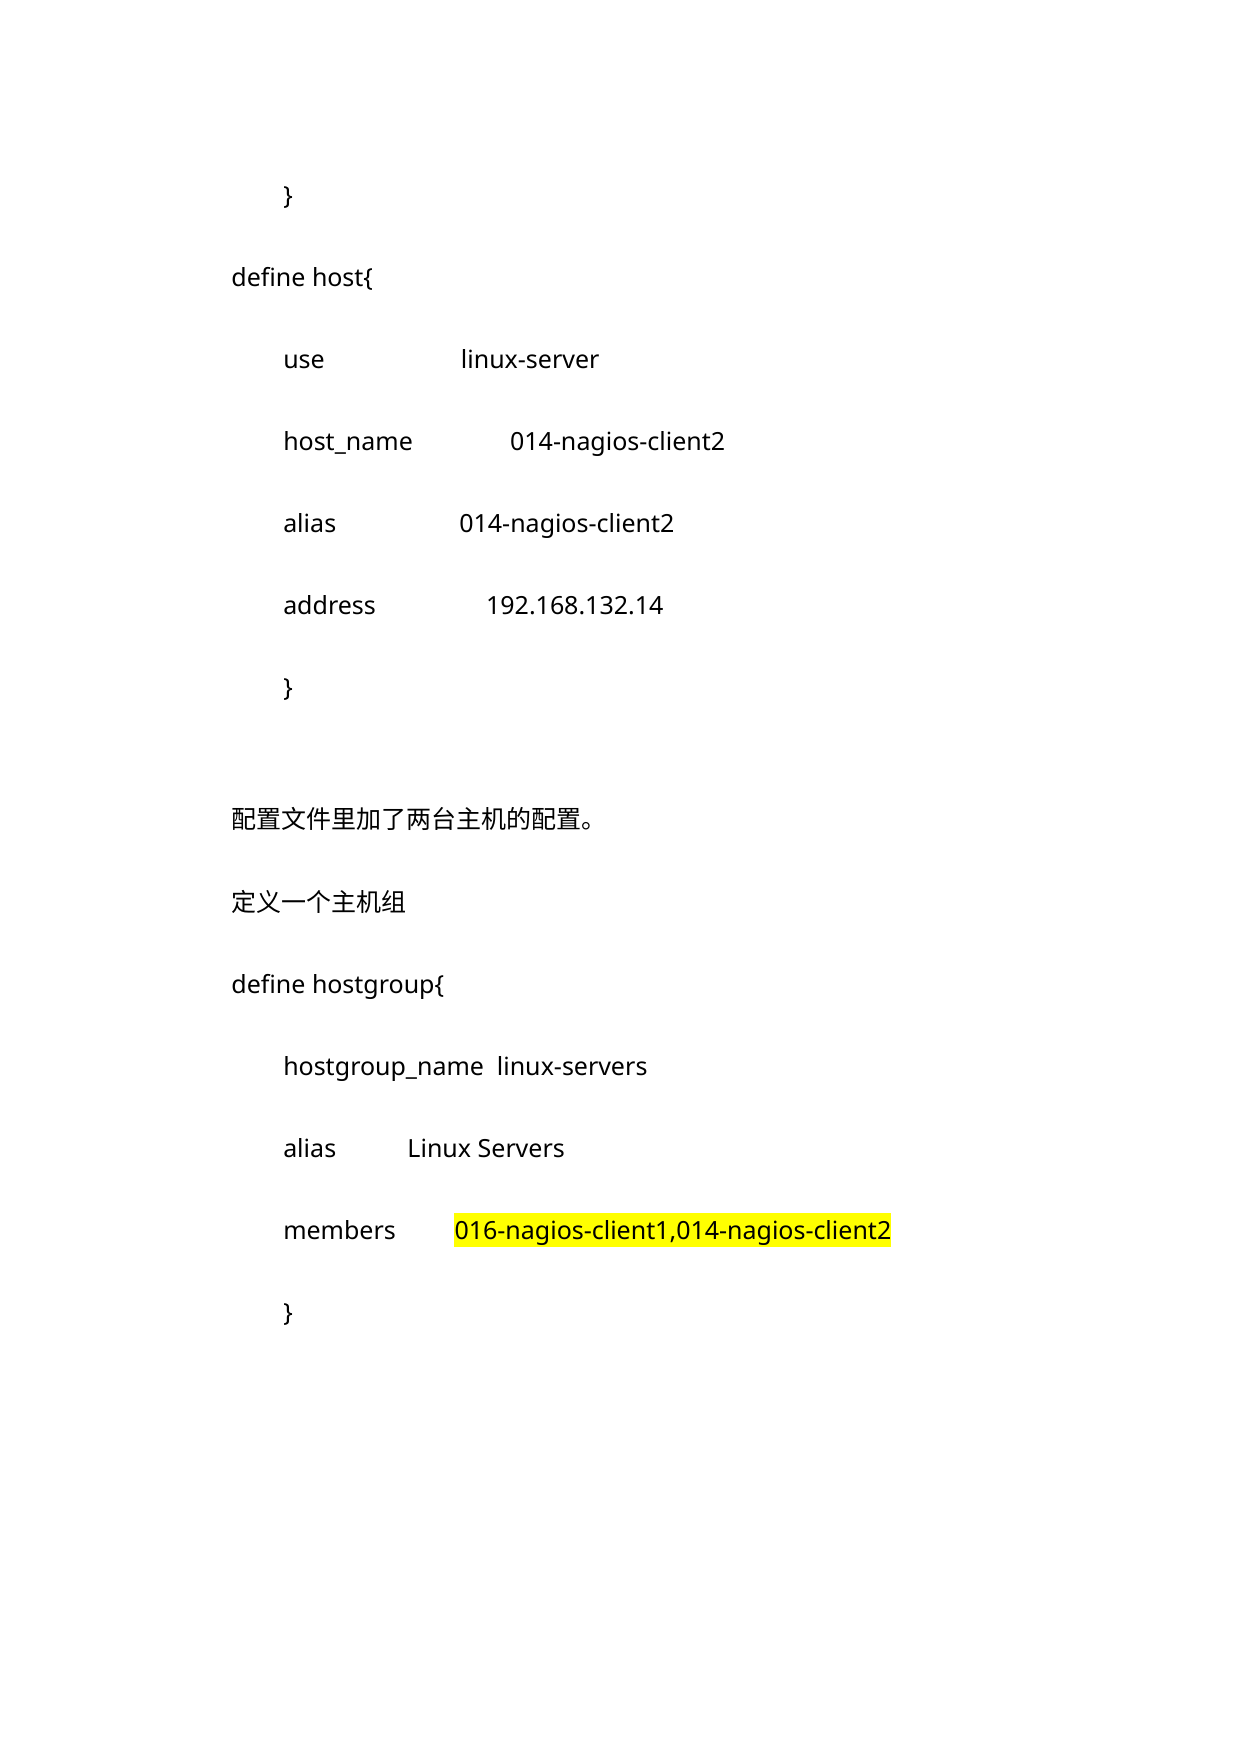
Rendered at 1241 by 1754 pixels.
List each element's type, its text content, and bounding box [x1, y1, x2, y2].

text members 016-nagios-client1,014-nagios-client2 [187, 1197, 1053, 1262]
text alias 014-nagios-client2 [187, 490, 1053, 555]
text alias Linux Servers [187, 1116, 1053, 1181]
text } [187, 162, 1053, 227]
text define hostgroup{ [187, 952, 1053, 1017]
text address 192.168.132.14 [187, 572, 1053, 637]
text use linux-server [187, 326, 1053, 391]
text } [187, 654, 1053, 719]
text define host{ [187, 244, 1053, 309]
text } [187, 1279, 1053, 1344]
text 配置文件里加了两台主机的配置。 [187, 785, 1053, 850]
text hostgroup_name linux-servers [187, 1033, 1053, 1098]
text host_name 014-nagios-client2 [187, 408, 1053, 473]
text 定义一个主机组 [187, 868, 1053, 933]
